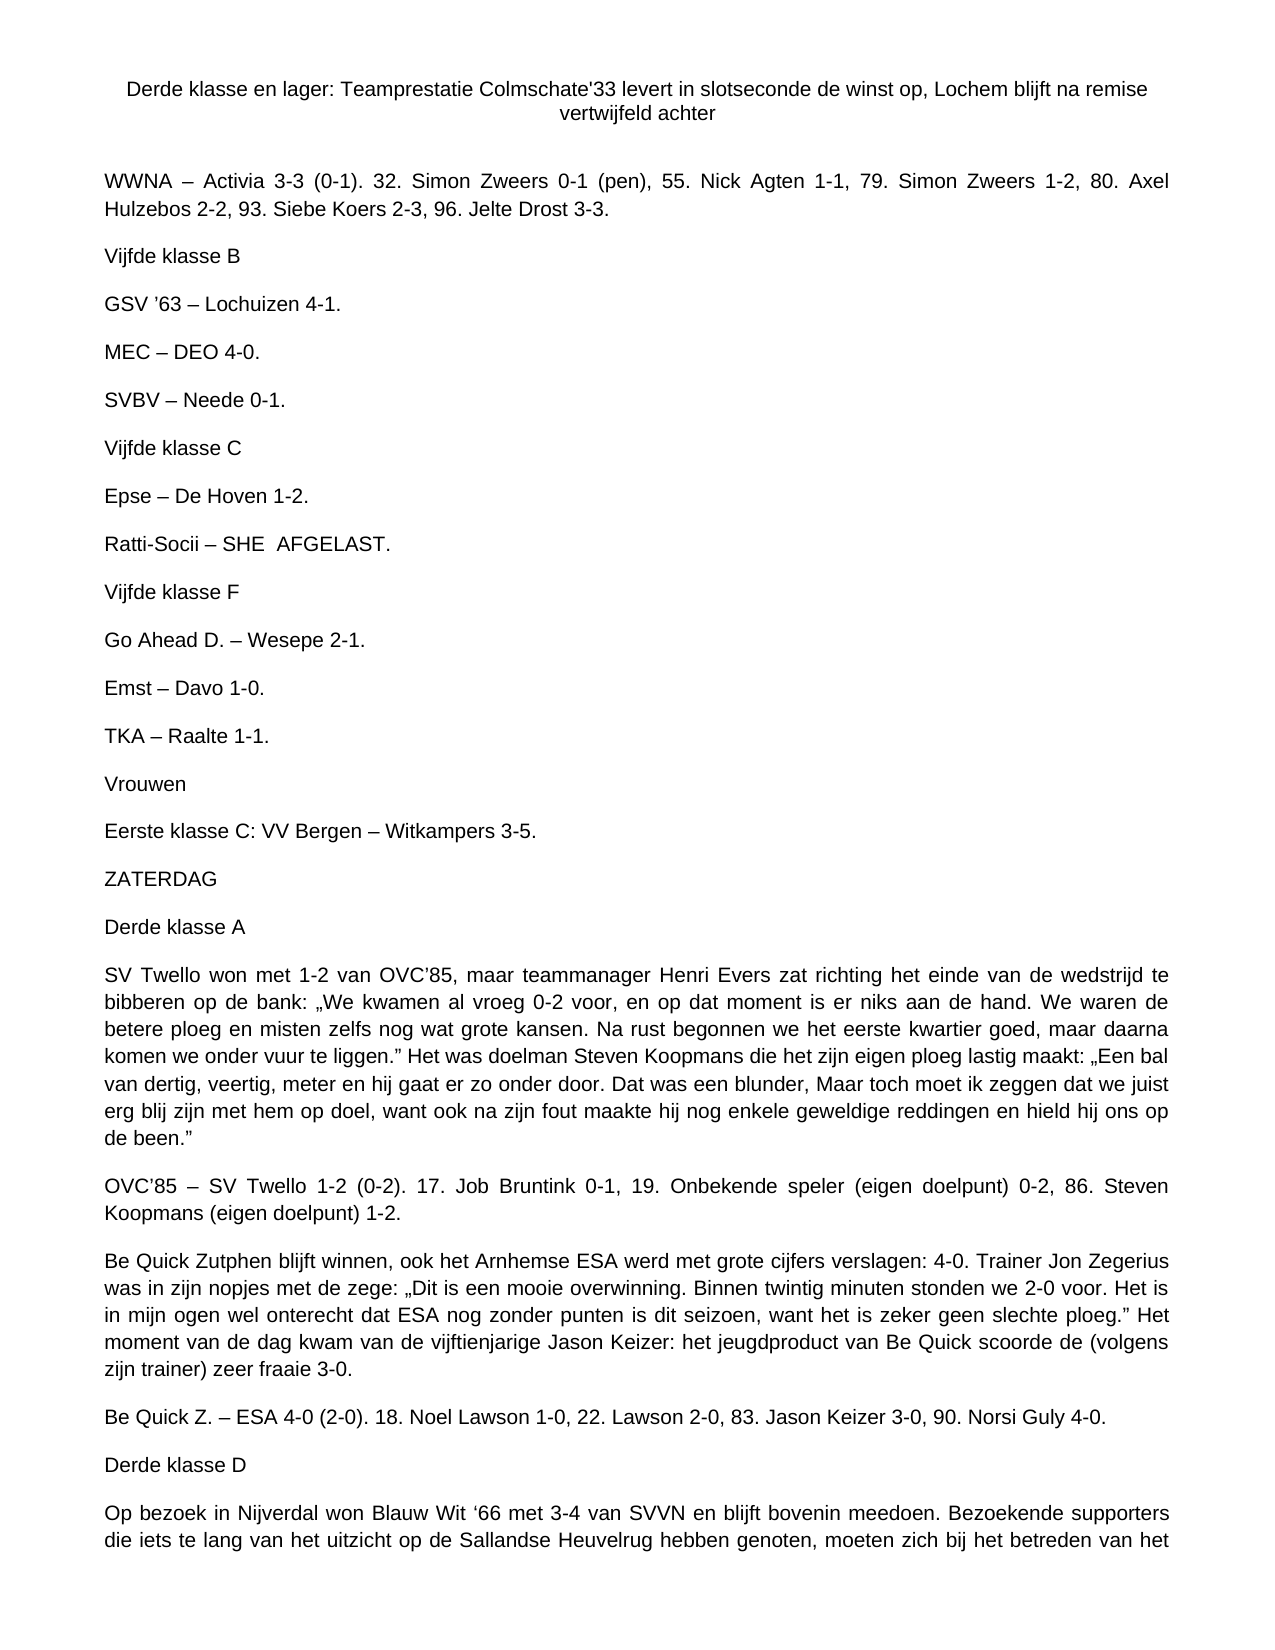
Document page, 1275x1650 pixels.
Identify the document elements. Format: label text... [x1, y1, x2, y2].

text Eerste klasse C: VV Bergen – Witkampers 3-5. [104, 816, 1171, 843]
text Derde klasse A [104, 912, 1171, 939]
text Go Ahead D. – Wesepe 2-1. [104, 624, 1171, 652]
text Be Quick Zutphen blijft winnen, ook het Arnhemse ESA werd met grote cijfers verslagen: 4-0. Trainer Jon Zegerius was in zijn nopjes met de zege: „Dit is een mooie overwinning. Binnen twintig minuten stonden we 2-0 voor. Het is in mijn ogen wel onterecht dat ESA nog zonder punten is dit seizoen, want het is zeker geen slechte ploeg.” Het moment van de dag kwam van de vijftienjarige Jason Keizer: het jeugdproduct van Be Quick scoorde de (volgens zijn trainer) zeer fraaie 3-0. [104, 1245, 1171, 1381]
text OVC’85 – SV Twello 1-2 (0-2). 17. Job Bruntink 0-1, 19. Onbekende speler (eigen doelpunt) 0-2, 86. Steven Koopmans (eigen doelpunt) 1-2. [104, 1170, 1171, 1224]
text TKA – Raalte 1-1. [104, 720, 1171, 747]
text Ratti-Socii – SHE AFGELAST. [104, 529, 1171, 556]
text GSV ’63 – Lochuizen 4-1. [104, 289, 1171, 316]
text Vijfde klasse B [104, 241, 1171, 268]
text WWNA – Activia 3-3 (0-1). 32. Simon Zweers 0-1 (pen), 55. Nick Agten 1-1, 79. Simon Zweers 1-2, 80. Axel Hulzebos 2-2, 93. Siebe Koers 2-3, 96. Jelte Drost 3-3. [104, 166, 1171, 220]
text ZATERDAG [104, 864, 1171, 891]
text Derde klasse D [104, 1449, 1171, 1477]
text SV Twello won met 1-2 van OVC’85, maar teammanager Henri Evers zat richting het einde van de wedstrijd te bibberen op de bank: „We kwamen al vroeg 0-2 voor, en op dat moment is er niks aan de hand. We waren de betere ploeg en misten zelfs nog wat grote kansen. Na rust begonnen we het eerste kwartier goed, maar daarna komen we onder vuur te liggen.” Het was doelman Steven Koopmans die het zijn eigen ploeg lastig maakt: „Een bal van dertig, veertig, meter en hij gaat er zo onder door. Dat was een blunder, Maar toch moet ik zeggen dat we juist erg blij zijn met hem op doel, want ook na zijn fout maakte hij nog enkele geweldige reddingen en hield hij ons op de been.” [104, 960, 1171, 1149]
text SVBV – Neede 0-1. [104, 385, 1171, 412]
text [104, 1497, 1171, 1552]
text Be Quick Z. – ESA 4-0 (2-0). 18. Noel Lawson 1-0, 22. Lawson 2-0, 83. Jason Keizer 3-0, 90. Norsi Guly 4-0. [104, 1402, 1171, 1429]
text MEC – DEO 4-0. [104, 337, 1171, 364]
text Vijfde klasse C [104, 433, 1171, 460]
text Vrouwen [104, 768, 1171, 795]
text Emst – Davo 1-0. [104, 672, 1171, 699]
text Epse – De Hoven 1-2. [104, 481, 1171, 508]
text Vijfde klasse F [104, 577, 1171, 604]
